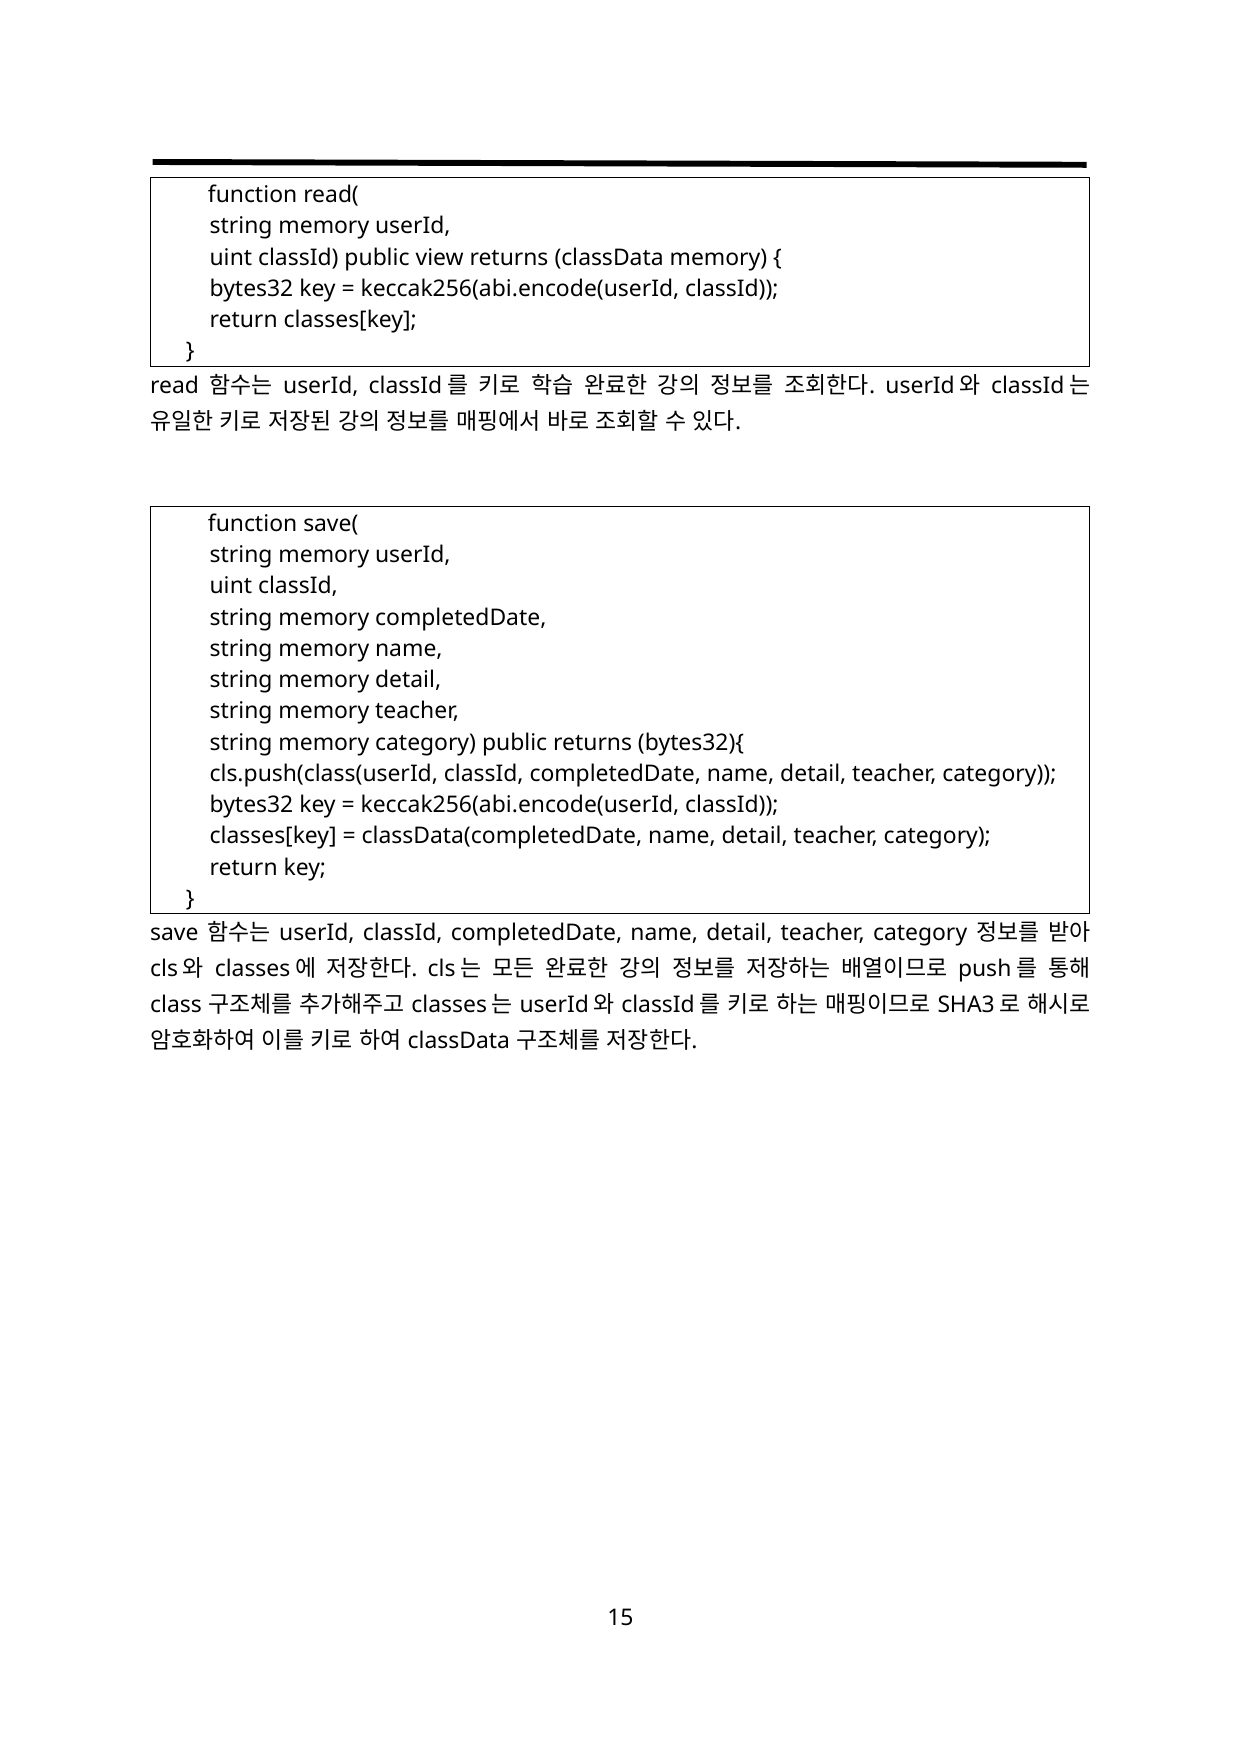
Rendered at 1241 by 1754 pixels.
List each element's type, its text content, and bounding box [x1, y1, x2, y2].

table_header function save( string memory userId, uint classId, string memory completedDate, string memory name, string memory detail, string memory teacher, string memory category) public returns (bytes32){ cls.push(class(userId, classId, completedDate, name, detail, teacher, category)); bytes32 key = keccak256(abi.encode(userId, classId)); classes[key] = classData(completedDate, name, detail, teacher, category); return key; } [151, 507, 1089, 913]
text read 함수는 userId, classId를 키로 학습 완료한 강의 정보를 조회한다. userId와 classId는 유일한 키로 저장된 강의 정보를 매핑에서 바로 조회할 수 있다. [150, 367, 1090, 436]
table_header function read( string memory userId, uint classId) public view returns (classData memory) { bytes32 key = keccak256(abi.encode(userId, classId)); return classes[key]; } [151, 178, 1089, 366]
text save 함수는 userId, classId, completedDate, name, detail, teacher, category 정보를 받아 cls와 classes에 저장한다. cls는 모든 완료한 강의 정보를 저장하는 배열이므로 push를 통해 class 구조체를 추가해주고 classes는 userId와 classId를 키로 하는 매핑이므로 SHA3로 해시로 암호화하여 이를 키로 하여 classData 구조체를 저장한다. [150, 914, 1090, 1055]
